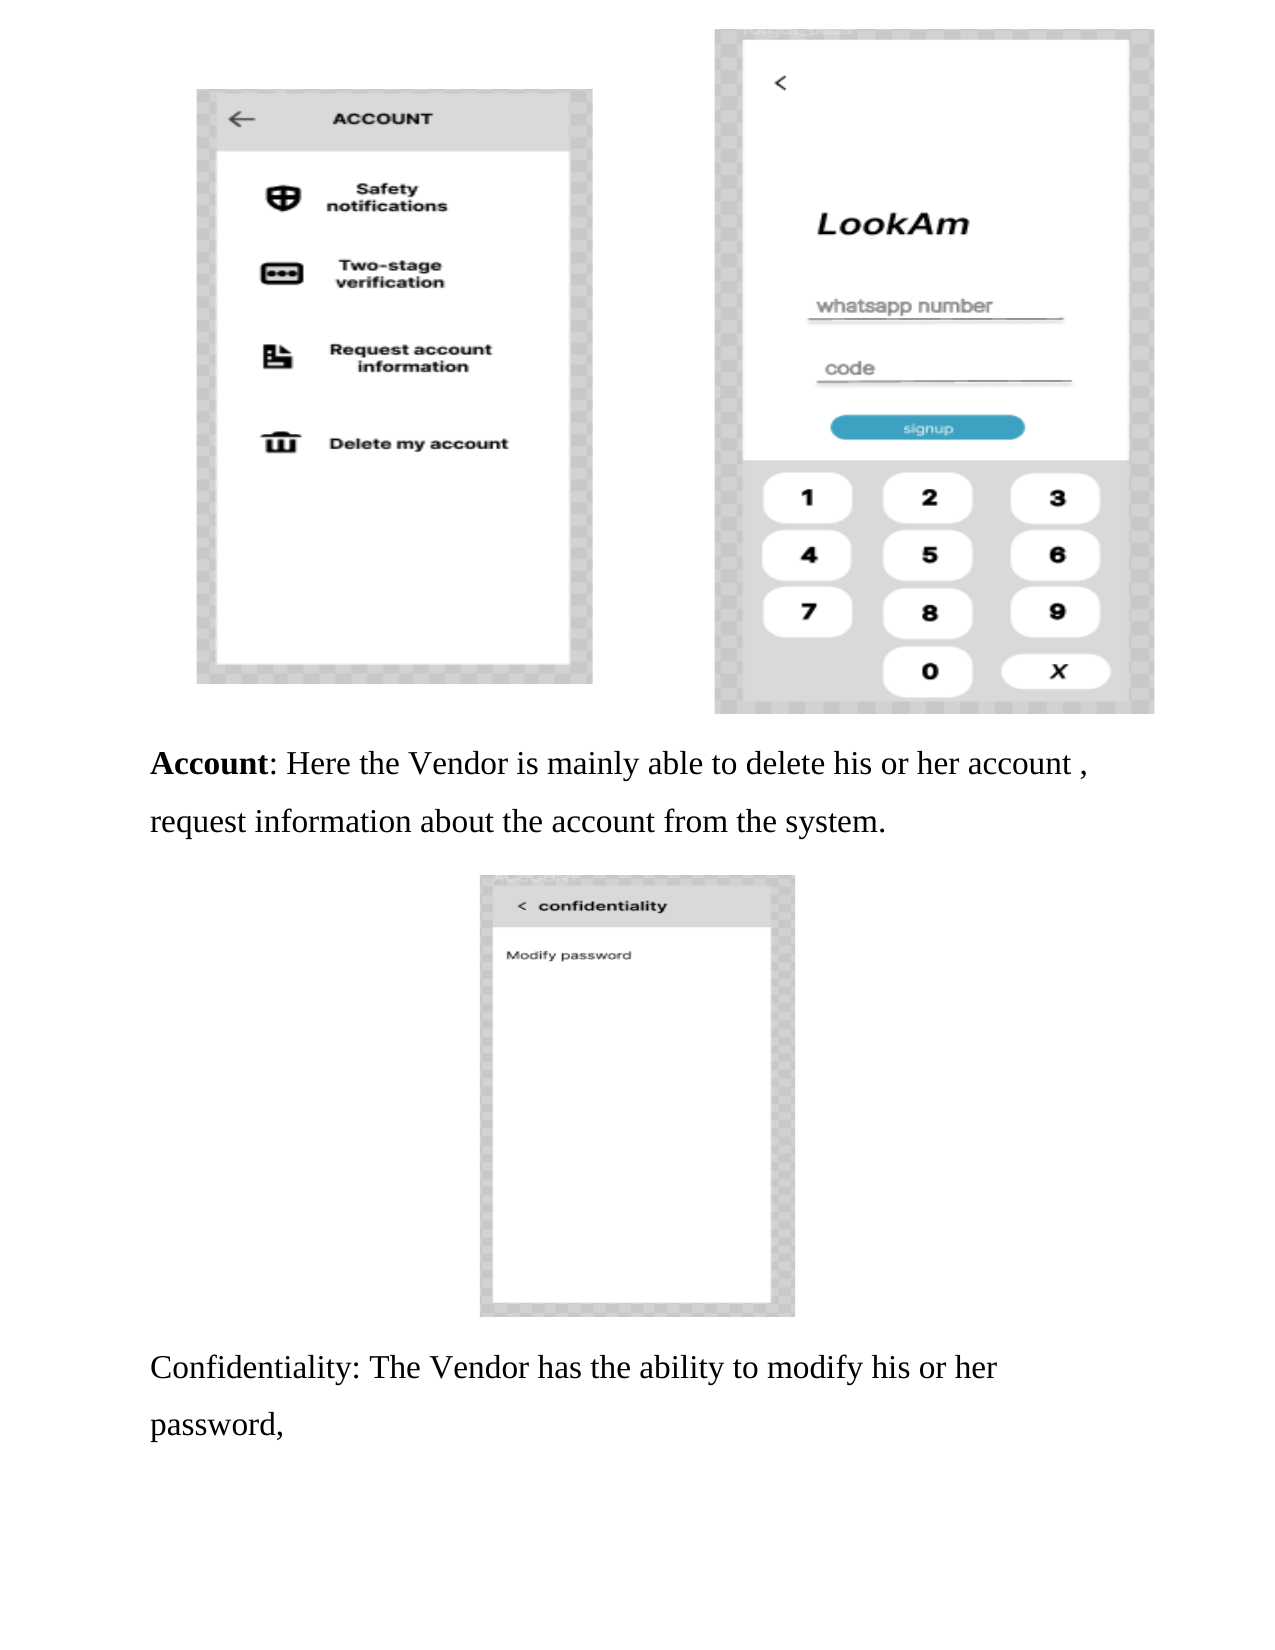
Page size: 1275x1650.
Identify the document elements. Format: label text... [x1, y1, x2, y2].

text Confidentiality: The Vendor has the ability to modify his or her password, [150, 1347, 1125, 1443]
text Account: Here the Vendor is mainly able to delete his or her account , request information about the account from the system. [150, 743, 1125, 839]
picture [714, 29, 1155, 714]
picture [479, 875, 796, 1317]
picture [196, 89, 593, 684]
